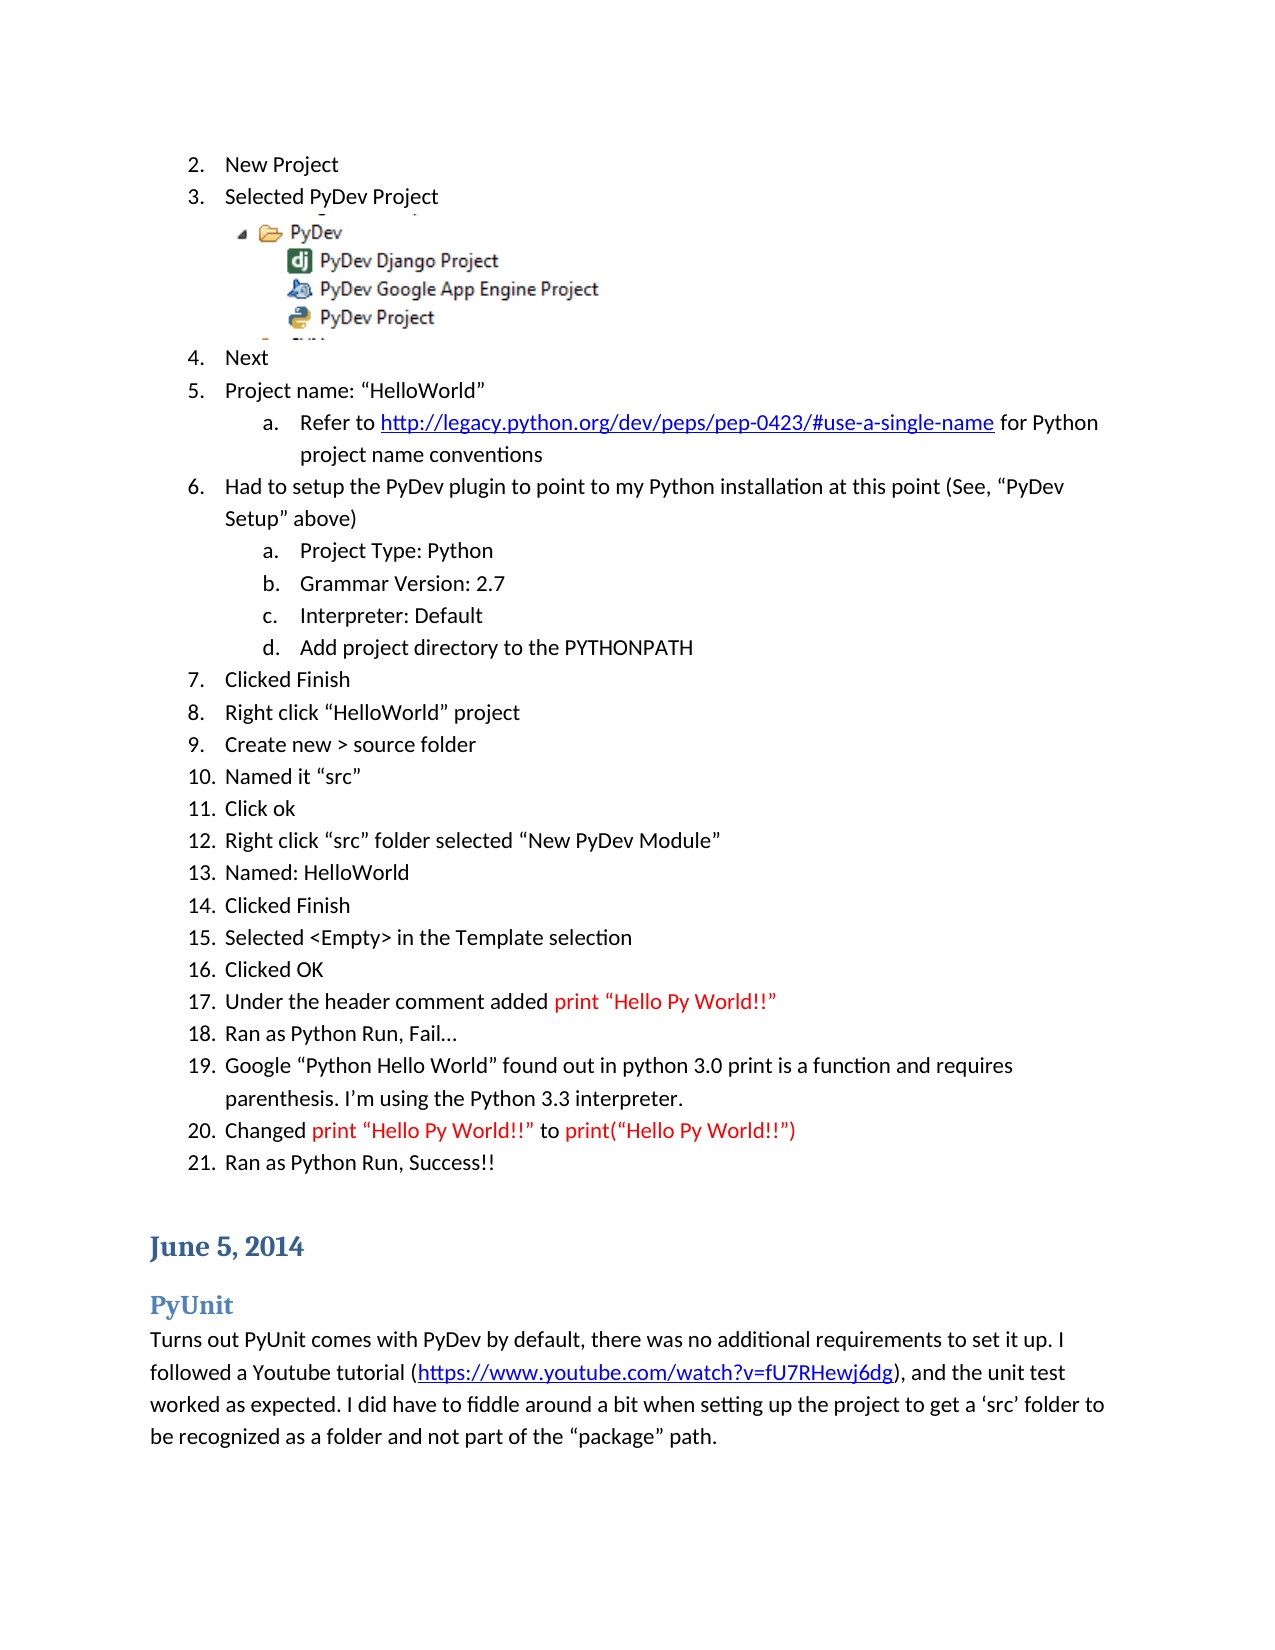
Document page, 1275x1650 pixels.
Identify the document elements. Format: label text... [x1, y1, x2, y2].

list Interpreter: Default [262, 601, 1125, 629]
subtitle June 5, 2014 [150, 1230, 1125, 1264]
list Ran as Python Run, Success!! [187, 1148, 1125, 1176]
list Create new > source folder [187, 730, 1125, 758]
text Turns out PyUnit comes with PyDev by default, there was no additional requirements to set it up. I followed a Youtube tutorial (https://www.youtube.com/watch?v=fU7RHewj6dg), and the unit test worked as expected. I did have to fiddle around a bit when setting up the project to get a ‘src’ folder to be recognized as a folder and not part of the “package” path. [150, 1326, 1125, 1450]
list Clicked Finish [187, 665, 1125, 693]
list Click ok [187, 794, 1125, 822]
list Clicked Finish [187, 891, 1125, 919]
subtitle PyUnit [150, 1290, 1125, 1321]
list Had to setup the PyDev plugin to point to my Python installation at this point (See, “PyDev Setup” above) [187, 472, 1125, 532]
list Right click “src” folder selected “New PyDev Module” [187, 826, 1125, 854]
list Changed print “Hello Py World!!” to print(“Hello Py World!!”) [187, 1116, 1125, 1144]
list Selected PyDev Project [187, 182, 1125, 210]
list Named it “src” [187, 762, 1125, 790]
list Grammar Version: 2.7 [262, 569, 1125, 597]
list Project name: “HelloWorld” [187, 376, 1125, 404]
list Refer to http://legacy.python.org/dev/peps/pep-0423/#use-a-single-name for Python project name conventions [262, 408, 1125, 468]
list Add project directory to the PYTHONPATH [262, 633, 1125, 661]
list Selected <Empty> in the Template selection [187, 923, 1125, 951]
list Right click “HelloWorld” project [187, 698, 1125, 726]
list Named: HelloWorld [187, 858, 1125, 887]
picture [225, 214, 619, 340]
list Google “Python Hello World” found out in python 3.0 print is a function and requires parenthesis. I’m using the Python 3.3 interpreter. [187, 1052, 1125, 1112]
list Project Type: Python [262, 537, 1125, 565]
list New Project [187, 150, 1125, 178]
list Next [187, 343, 1125, 372]
list Clicked OK [187, 955, 1125, 983]
list Under the header comment added print “Hello Py World!!” [187, 987, 1125, 1015]
list Ran as Python Run, Fail… [187, 1019, 1125, 1047]
